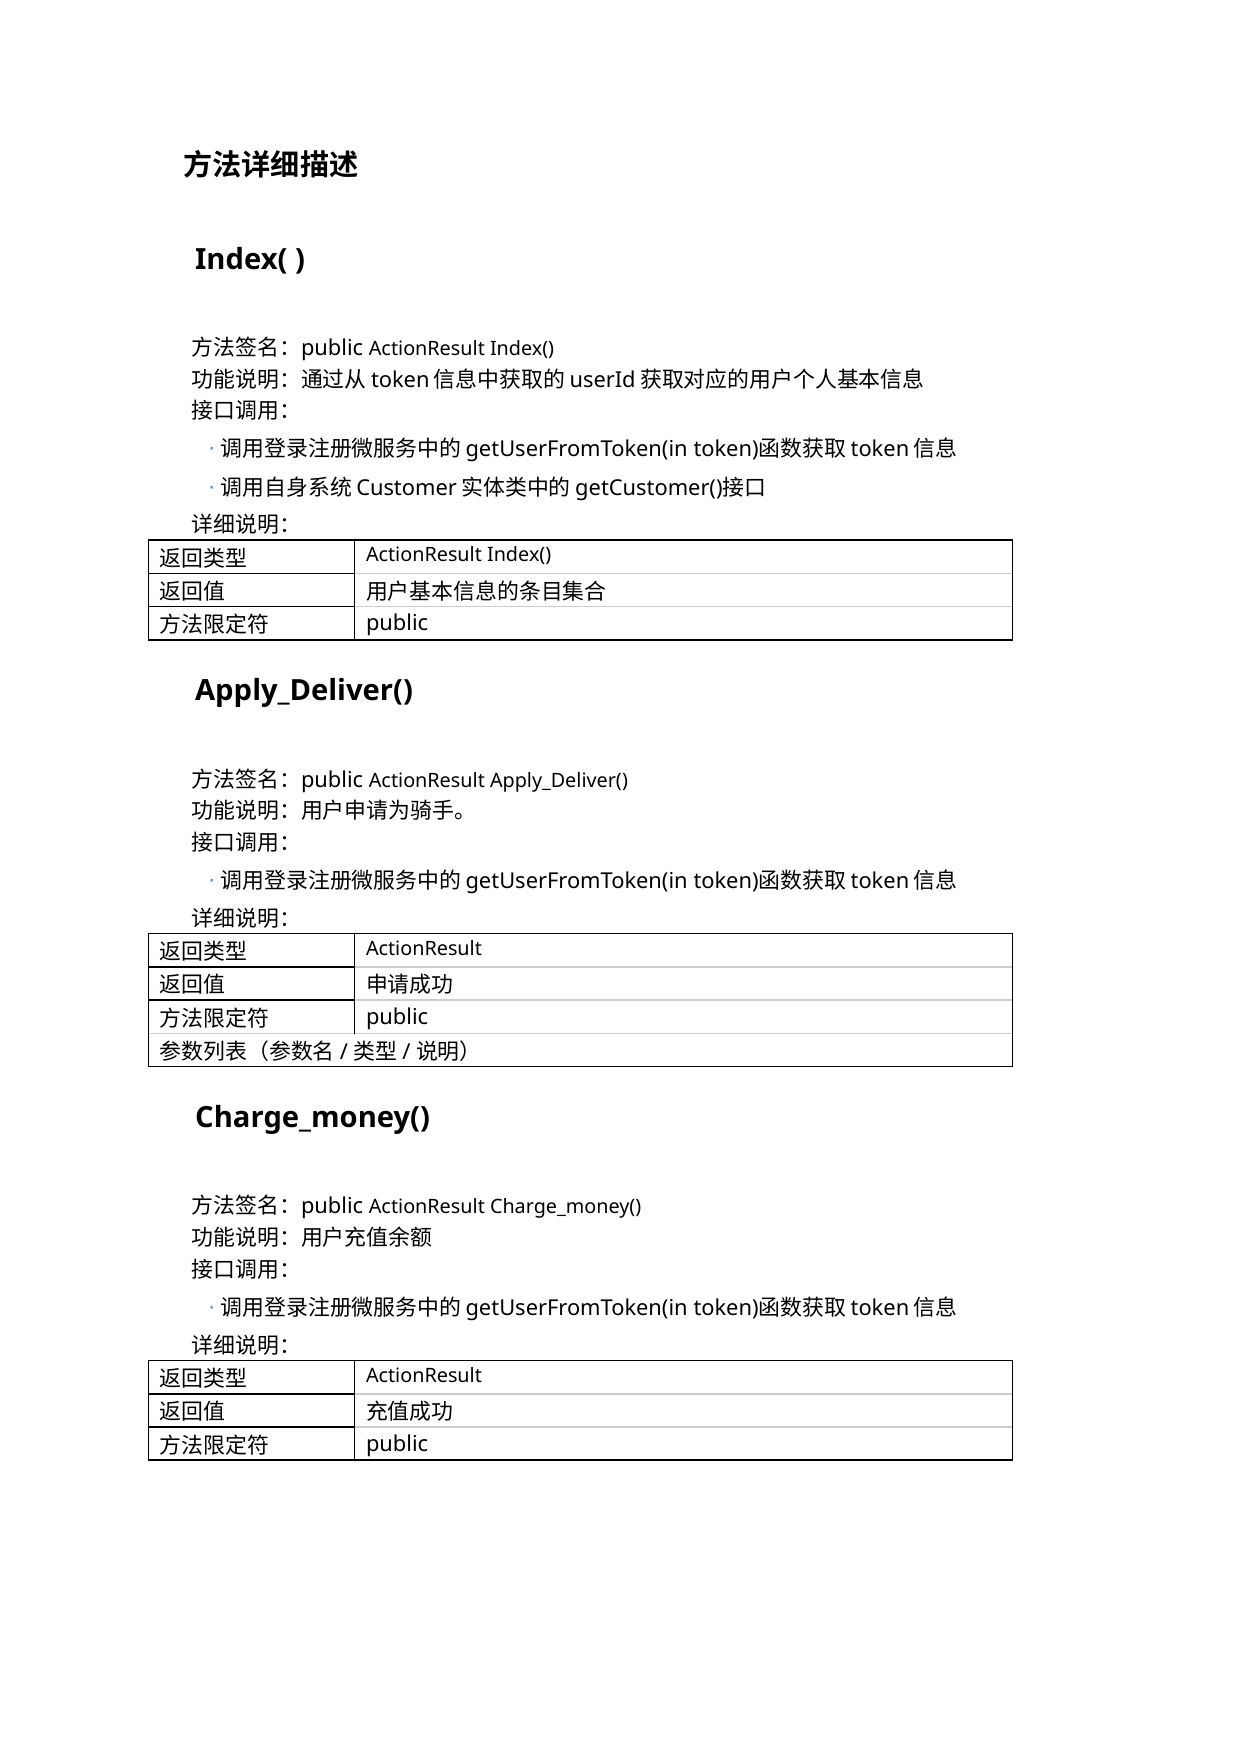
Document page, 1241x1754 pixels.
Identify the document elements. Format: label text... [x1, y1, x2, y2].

text · 调用自身系统Customer实体类中的getCustomer()接口 [209, 469, 1093, 501]
table_cell 用户基本信息的条目集合 [355, 574, 1012, 606]
table_cell public [355, 1428, 1012, 1459]
table_header 返回类型 [149, 1361, 354, 1393]
table_header ActionResult [355, 934, 1012, 966]
text 功能说明：通过从token信息中获取的userId获取对应的用户个人基本信息 [148, 362, 1093, 393]
table_cell 充值成功 [355, 1395, 1012, 1426]
text 详细说明： [148, 901, 1093, 933]
text 方法签名：public ActionResult Apply_Deliver() [148, 762, 1093, 793]
table_header 返回类型 [149, 934, 354, 966]
text · 调用登录注册微服务中的getUserFromToken(in token)函数获取token信息 [209, 863, 1093, 895]
text 接口调用： [148, 393, 1093, 425]
table_header ActionResult Index() [355, 541, 1012, 572]
text 功能说明：用户申请为骑手。 [148, 793, 1093, 825]
text 详细说明： [148, 1328, 1093, 1359]
text 详细说明： [148, 507, 1093, 539]
subtitle Index( ) [195, 238, 1093, 278]
table_cell public [355, 607, 1012, 639]
text · 调用登录注册微服务中的getUserFromToken(in token)函数获取token信息 [209, 431, 1093, 463]
text · 调用登录注册微服务中的getUserFromToken(in token)函数获取token信息 [209, 1290, 1093, 1322]
table_cell 返回值 [149, 574, 354, 606]
text 功能说明：用户充值余额 [148, 1220, 1093, 1252]
table_cell 返回值 [149, 968, 354, 999]
table_header ActionResult [355, 1361, 1012, 1393]
table_cell 方法限定符 [149, 607, 354, 639]
table_cell public [355, 1001, 1012, 1032]
table_cell 方法限定符 [149, 1001, 354, 1032]
table_cell 方法限定符 [149, 1428, 354, 1459]
text 接口调用： [148, 825, 1093, 857]
subtitle 方法详细描述 [183, 142, 1093, 184]
text 接口调用： [148, 1252, 1093, 1284]
subtitle Apply_Deliver() [195, 669, 1093, 709]
subtitle Charge_money() [195, 1096, 1093, 1136]
table_cell 返回值 [149, 1395, 354, 1426]
table_cell 申请成功 [355, 968, 1012, 999]
text 方法签名：public ActionResult Index() [148, 330, 1093, 362]
table_cell 参数列表（参数名 / 类型 / 说明） [149, 1034, 1012, 1066]
text 方法签名：public ActionResult Charge_money() [148, 1188, 1093, 1220]
table_header 返回类型 [149, 541, 354, 572]
